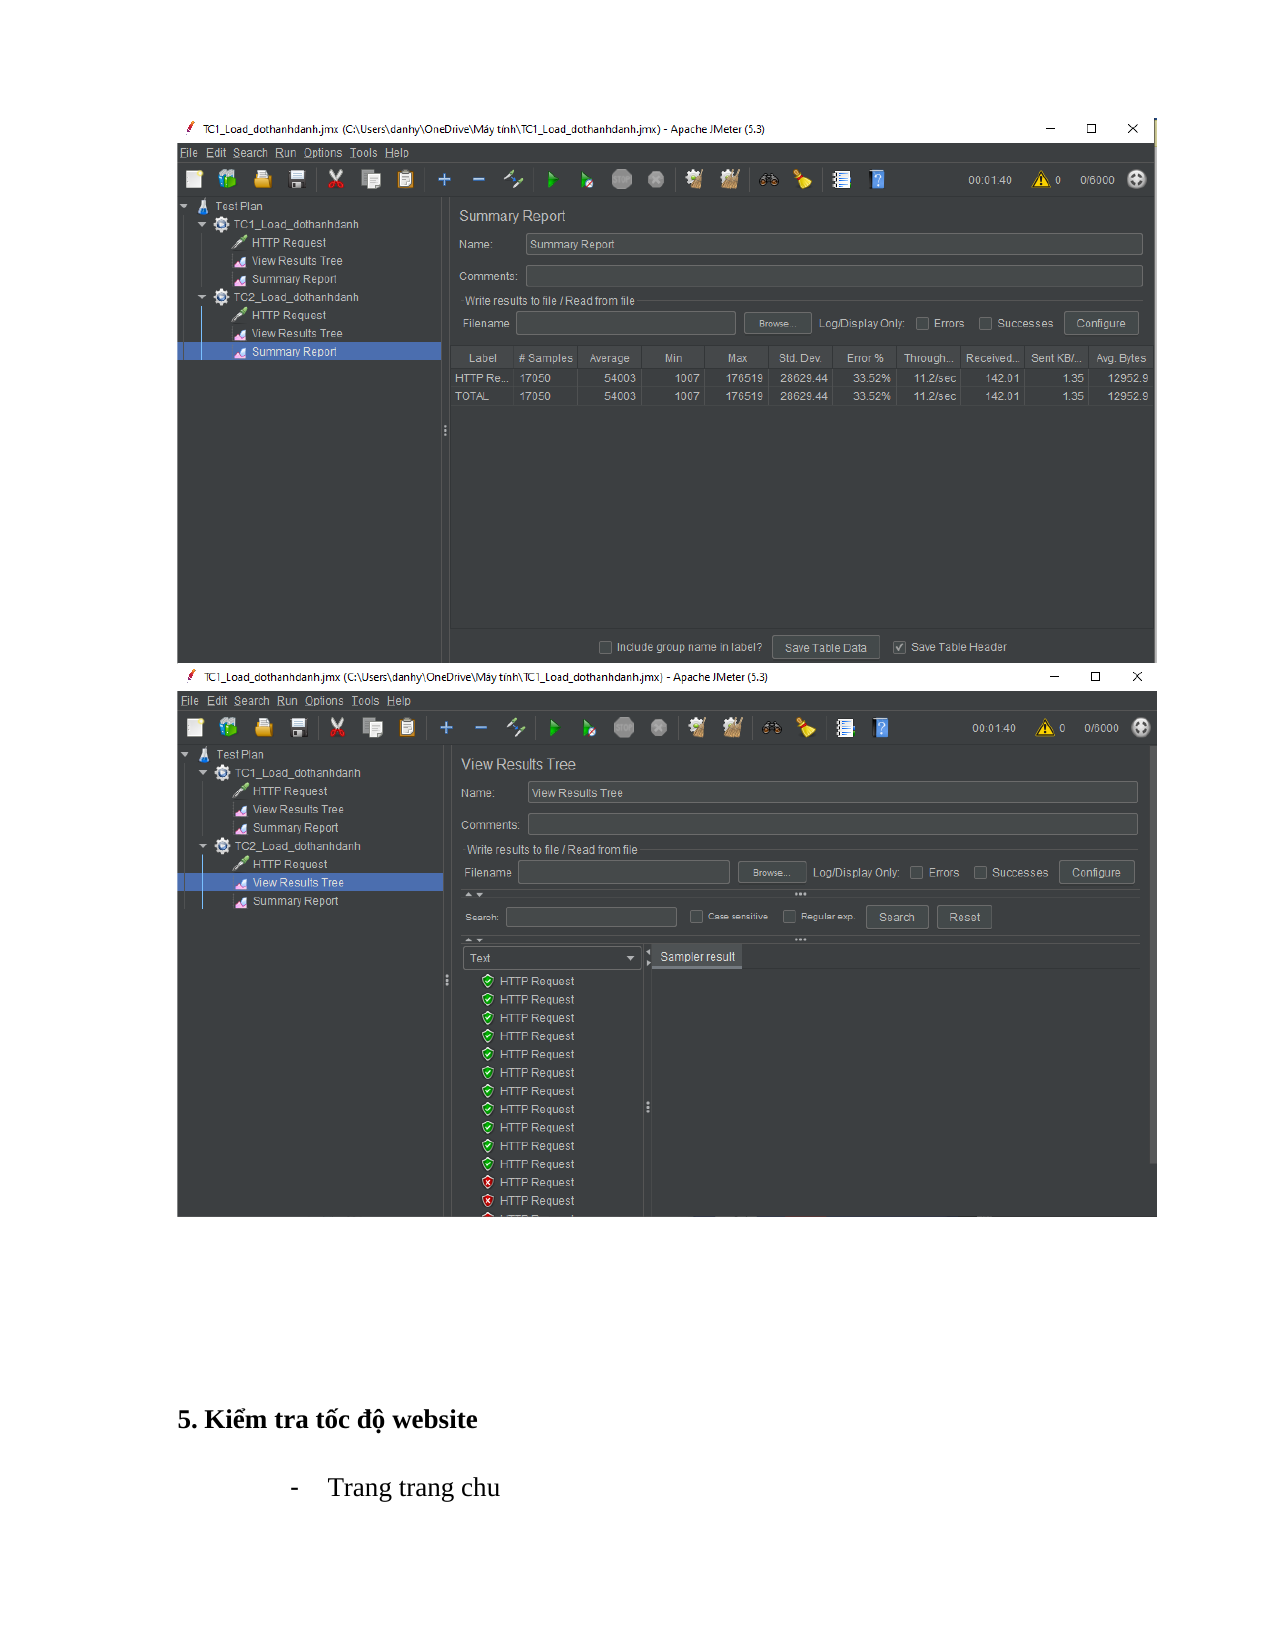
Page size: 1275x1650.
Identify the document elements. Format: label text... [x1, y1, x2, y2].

picture [177, 118, 1157, 1217]
text 5. Kiểm tra tốc độ website [177, 1403, 1157, 1434]
list Trang trang chu [290, 1471, 1157, 1502]
